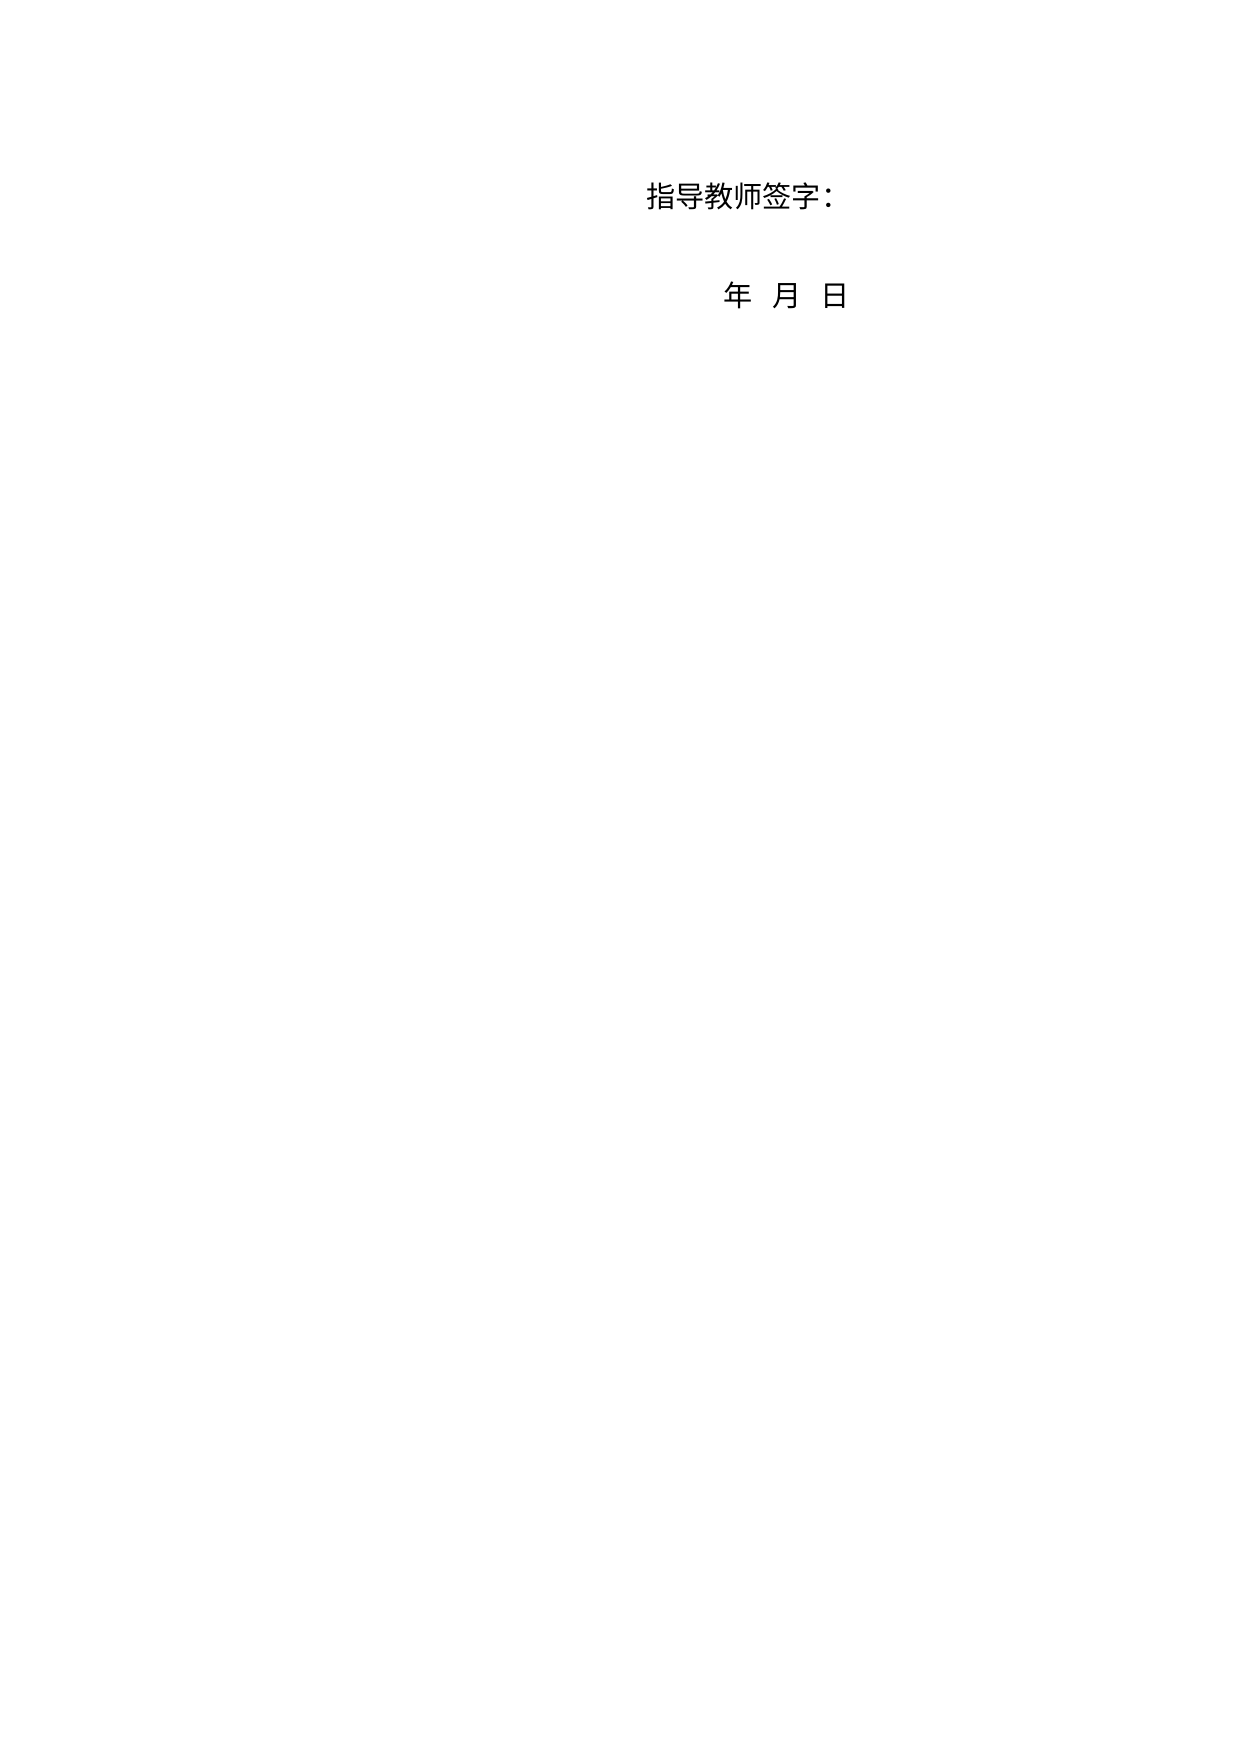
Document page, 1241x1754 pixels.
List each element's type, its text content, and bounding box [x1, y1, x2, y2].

subtitle 年 月 日 [199, 261, 850, 326]
subtitle 指导教师签字： [199, 162, 850, 227]
